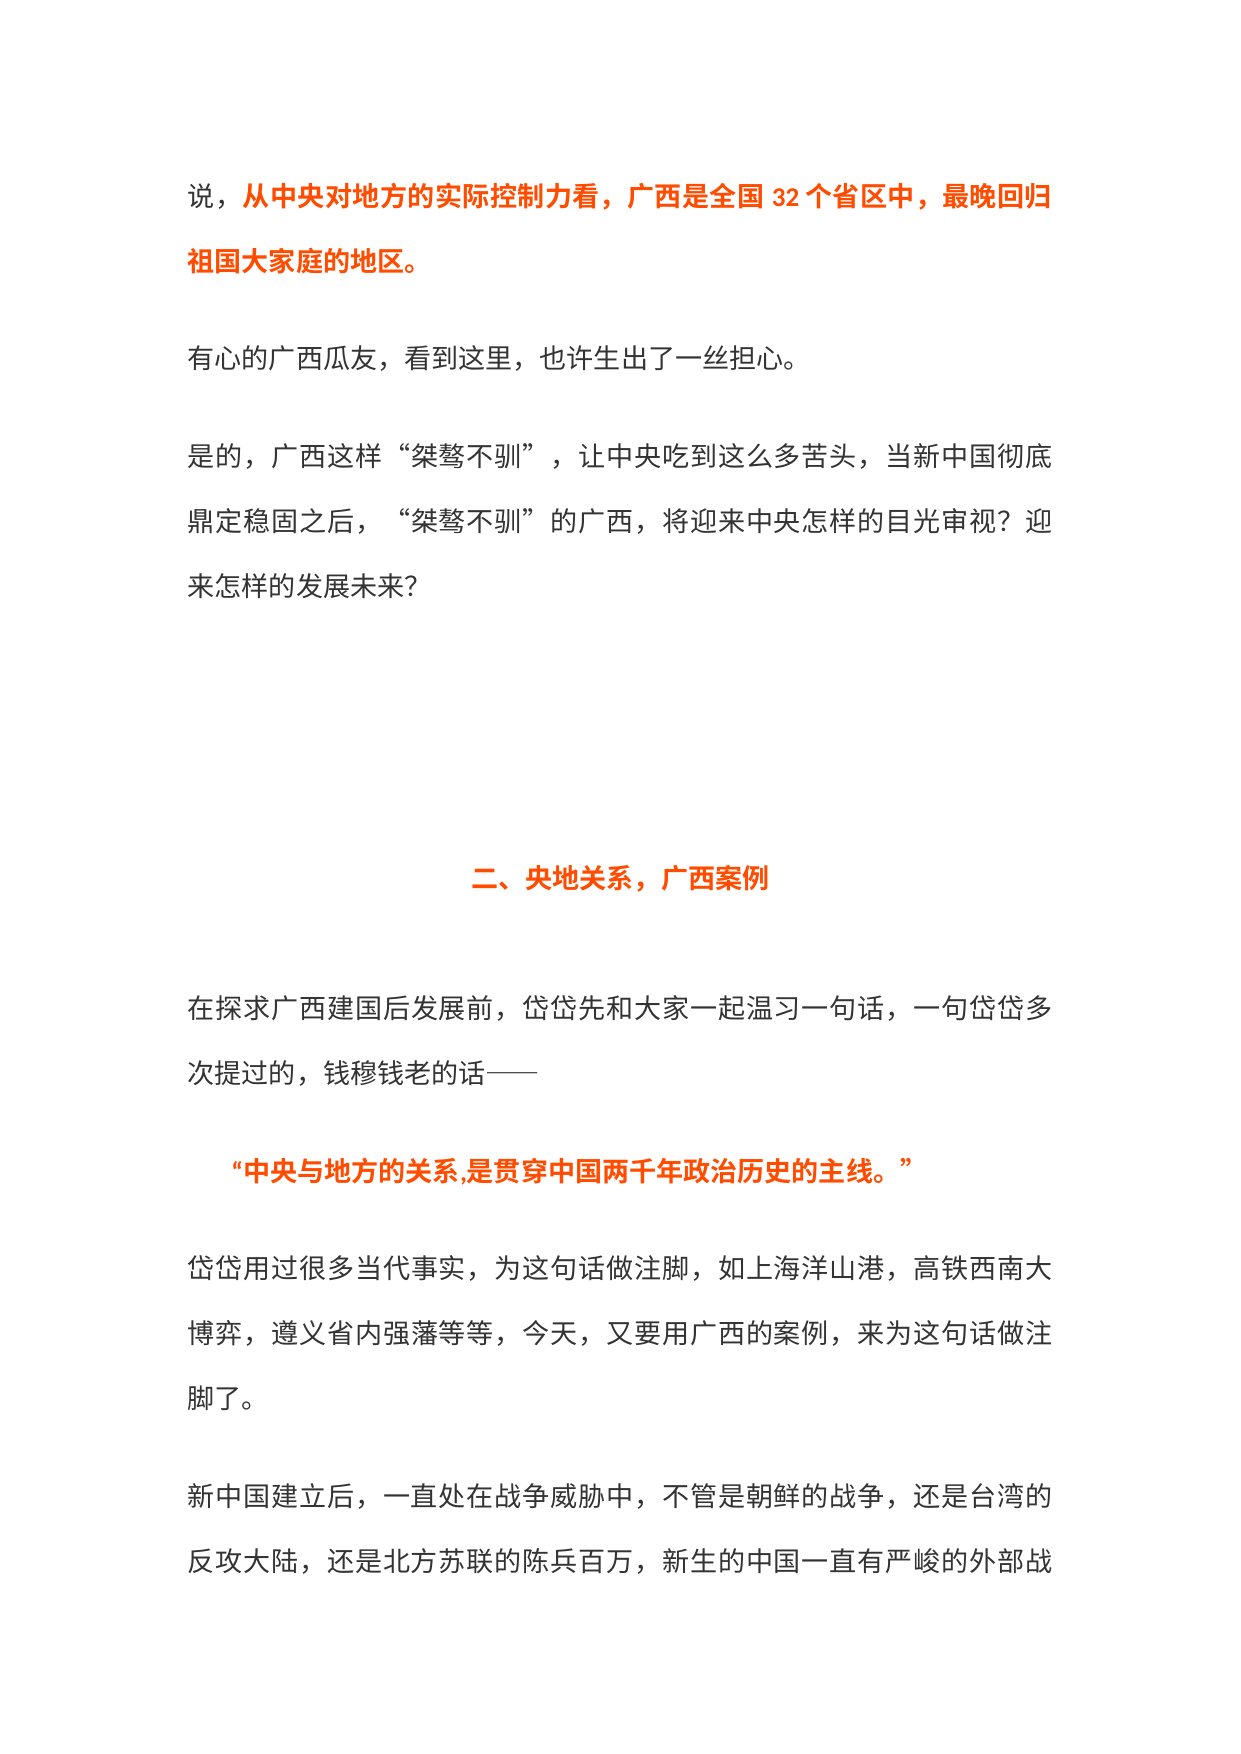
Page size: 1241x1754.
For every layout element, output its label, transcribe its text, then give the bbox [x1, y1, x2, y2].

text 二、央地关系，广西案例 [187, 844, 1053, 909]
text 有心的广西瓜友，看到这里，也许生出了一丝担心。 [187, 324, 1053, 389]
text 在探求广西建国后发展前，岱岱先和大家一起温习一句话，一句岱岱多次提过的，钱穆钱老的话—— [187, 974, 1053, 1104]
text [187, 162, 1053, 292]
text 是的，广西这样“桀骜不驯”，让中央吃到这么多苦头，当新中国彻底鼎定稳固之后，“桀骜不驯”的广西，将迎来中央怎样的目光审视？迎来怎样的发展未来？ [187, 422, 1053, 617]
text “中央与地方的关系,是贯穿中国两千年政治历史的主线。” [231, 1137, 1053, 1202]
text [187, 1462, 1053, 1592]
text 岱岱用过很多当代事实，为这句话做注脚，如上海洋山港，高铁西南大博弈，遵义省内强藩等等，今天，又要用广西的案例，来为这句话做注脚了。 [187, 1234, 1053, 1429]
